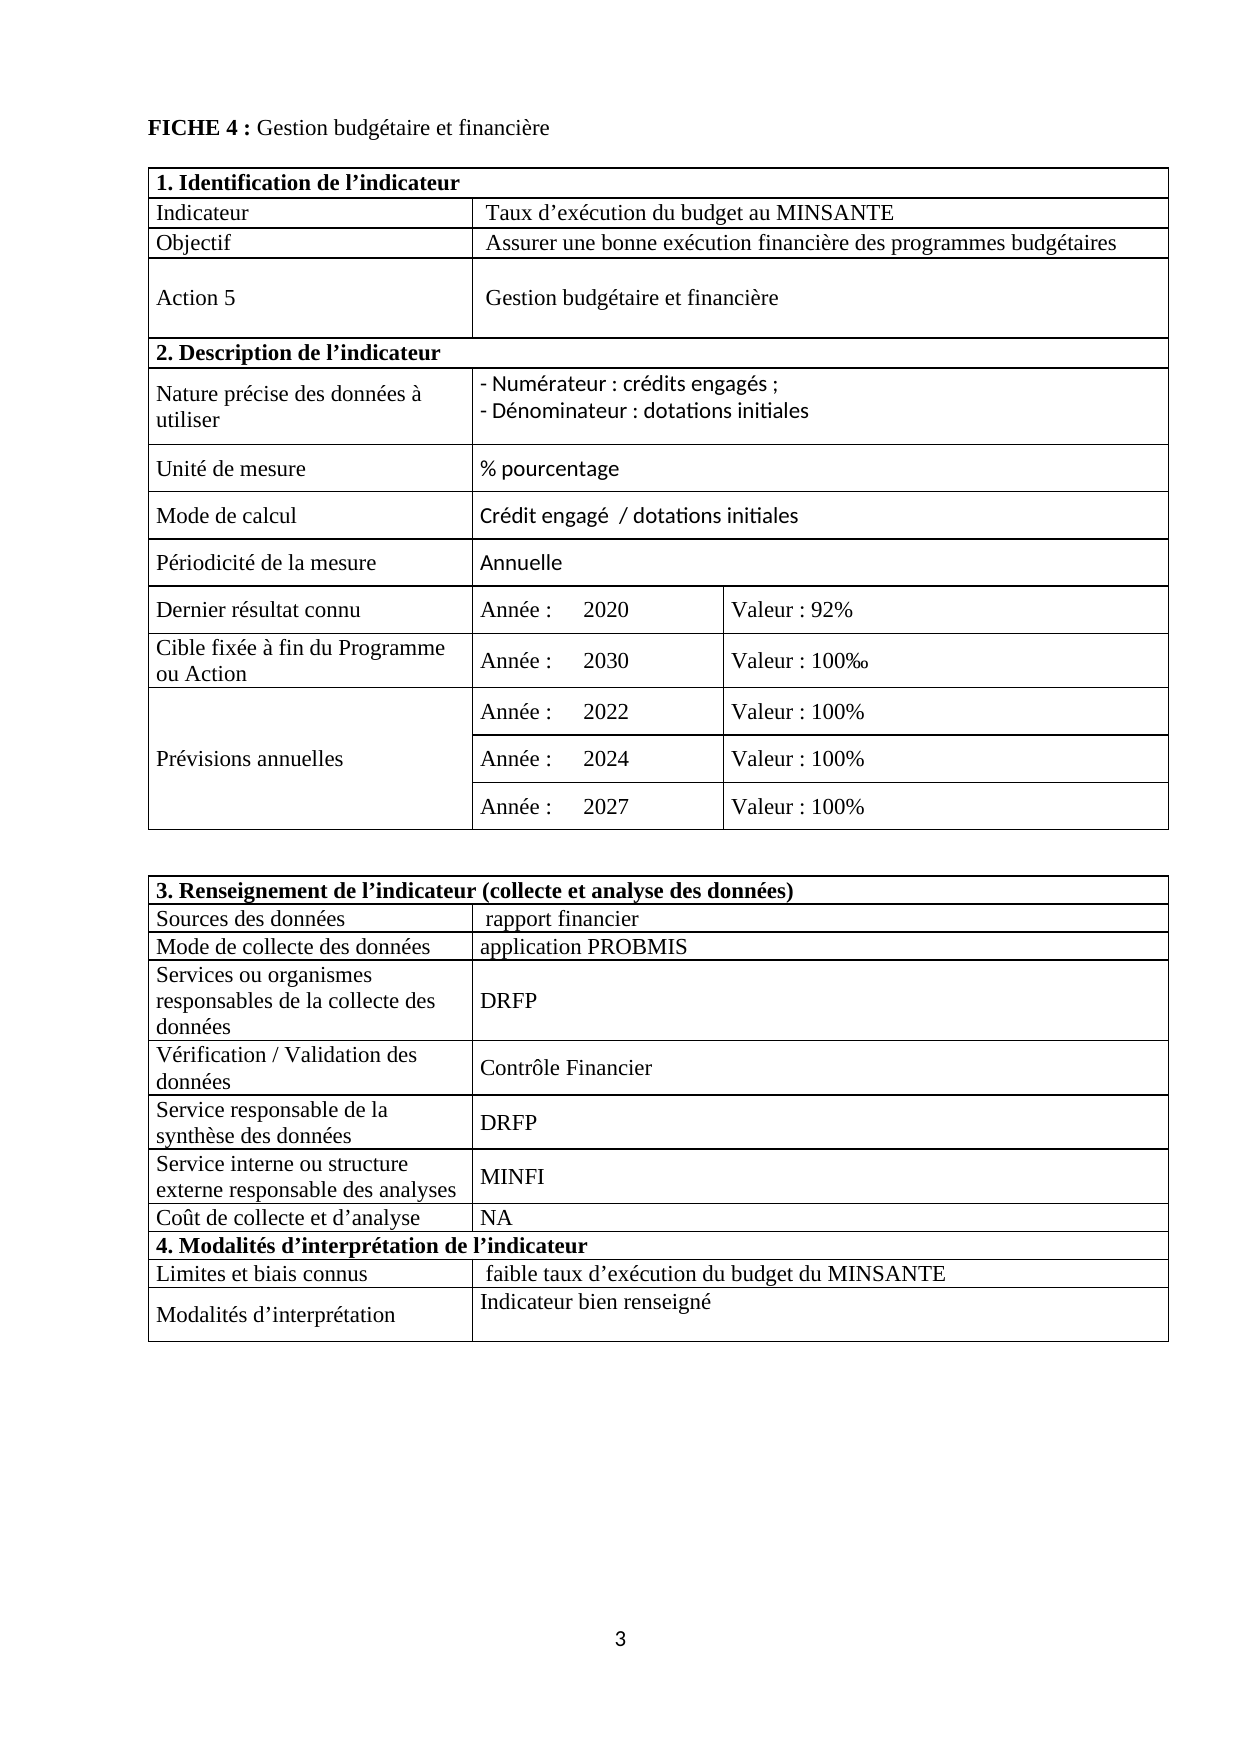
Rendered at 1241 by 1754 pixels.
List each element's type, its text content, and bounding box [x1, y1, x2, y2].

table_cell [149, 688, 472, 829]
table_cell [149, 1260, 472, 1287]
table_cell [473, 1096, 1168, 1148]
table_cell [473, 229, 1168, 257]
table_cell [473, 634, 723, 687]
text FICHE 4 : Gestion budgétaire et financière [148, 114, 1092, 140]
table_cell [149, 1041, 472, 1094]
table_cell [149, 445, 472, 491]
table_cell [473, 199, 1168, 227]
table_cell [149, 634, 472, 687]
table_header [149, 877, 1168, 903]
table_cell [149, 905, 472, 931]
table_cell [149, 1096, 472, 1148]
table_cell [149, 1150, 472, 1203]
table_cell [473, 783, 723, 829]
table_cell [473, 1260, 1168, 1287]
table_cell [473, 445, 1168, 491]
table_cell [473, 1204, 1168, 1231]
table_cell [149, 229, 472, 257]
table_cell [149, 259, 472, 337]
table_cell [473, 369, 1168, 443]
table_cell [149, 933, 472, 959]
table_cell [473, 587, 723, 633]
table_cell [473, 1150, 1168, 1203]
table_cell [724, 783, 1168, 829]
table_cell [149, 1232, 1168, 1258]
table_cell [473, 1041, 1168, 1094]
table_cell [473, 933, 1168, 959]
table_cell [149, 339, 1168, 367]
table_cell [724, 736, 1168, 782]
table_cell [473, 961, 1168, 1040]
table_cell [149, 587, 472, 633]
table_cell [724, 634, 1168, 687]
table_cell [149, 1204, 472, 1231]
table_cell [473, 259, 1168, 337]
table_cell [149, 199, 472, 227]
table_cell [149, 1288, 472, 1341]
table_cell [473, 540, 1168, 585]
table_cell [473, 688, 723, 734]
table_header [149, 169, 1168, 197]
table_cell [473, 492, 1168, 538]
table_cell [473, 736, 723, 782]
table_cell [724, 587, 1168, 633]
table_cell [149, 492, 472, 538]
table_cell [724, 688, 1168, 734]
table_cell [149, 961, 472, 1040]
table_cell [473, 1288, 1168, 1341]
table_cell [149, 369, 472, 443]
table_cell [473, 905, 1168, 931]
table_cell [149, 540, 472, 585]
